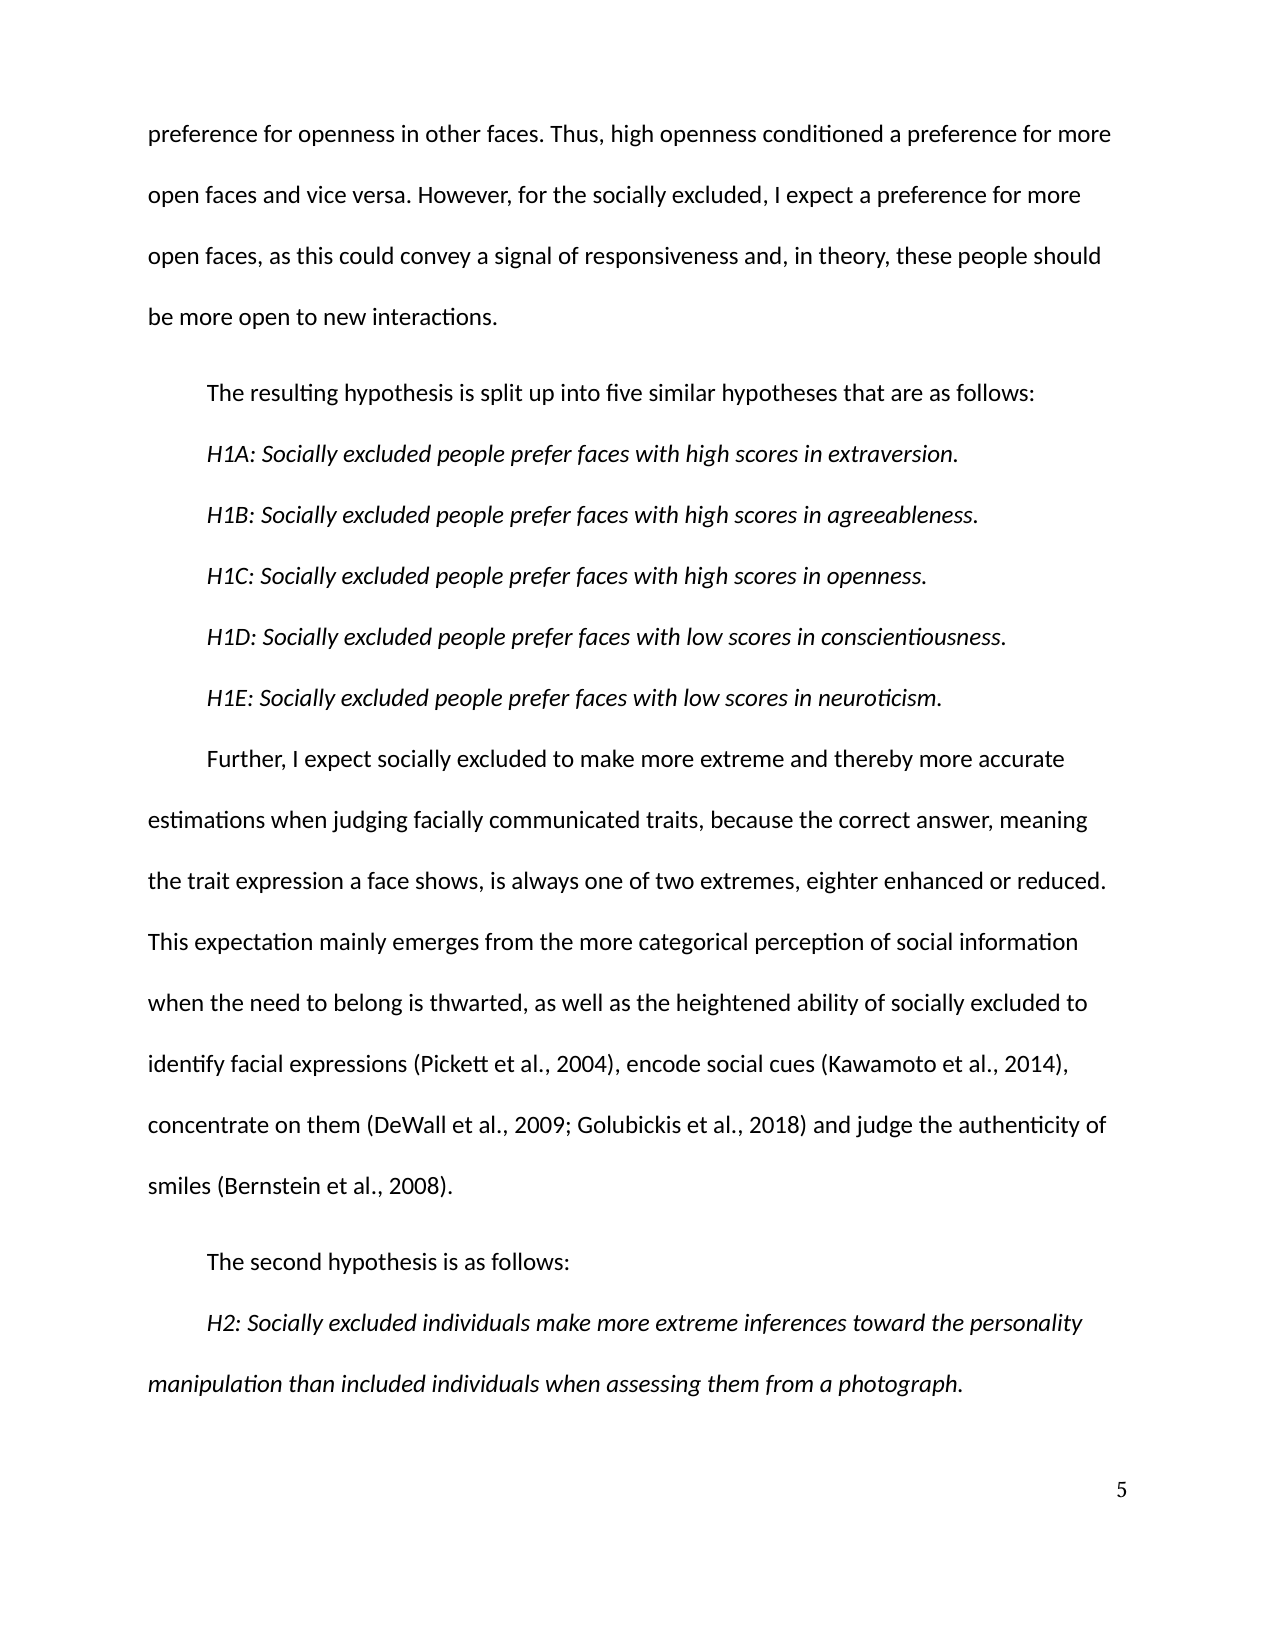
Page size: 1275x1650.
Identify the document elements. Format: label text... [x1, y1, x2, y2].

text H1D: Socially excluded people prefer faces with low scores in conscientiousness. [148, 621, 1127, 652]
text H1B: Socially excluded people prefer faces with high scores in agreeableness. [148, 499, 1127, 529]
text H2: Socially excluded individuals make more extreme inferences toward the personality manipulation than included individuals when assessing them from a photograph. [148, 1307, 1127, 1399]
text H1A: Socially excluded people prefer faces with high scores in extraversion. [148, 438, 1127, 468]
text The second hypothesis is as follows: [148, 1246, 1127, 1277]
text Further, I expect socially excluded to make more extreme and thereby more accurate estimations when judging facially communicated traits, because the correct answer, meaning the trait expression a face shows, is always one of two extremes, eighter enhanced or reduced. This expectation mainly emerges from the more categorical perception of social information when the need to belong is thwarted, as well as the heightened ability of socially excluded to identify facial expressions (Pickett et al., 2004), encode social cues (Kawamoto et al., 2014), concentrate on them (DeWall et al., 2009; Golubickis et al., 2018) and judge the authenticity of smiles (Bernstein et al., 2008). [148, 743, 1127, 1201]
text H1E: Socially excluded people prefer faces with low scores in neuroticism. [148, 682, 1127, 713]
text H1C: Socially excluded people prefer faces with high scores in openness. [148, 560, 1127, 591]
text The resulting hypothesis is split up into five similar hypotheses that are as follows: [148, 377, 1127, 407]
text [148, 118, 1127, 332]
